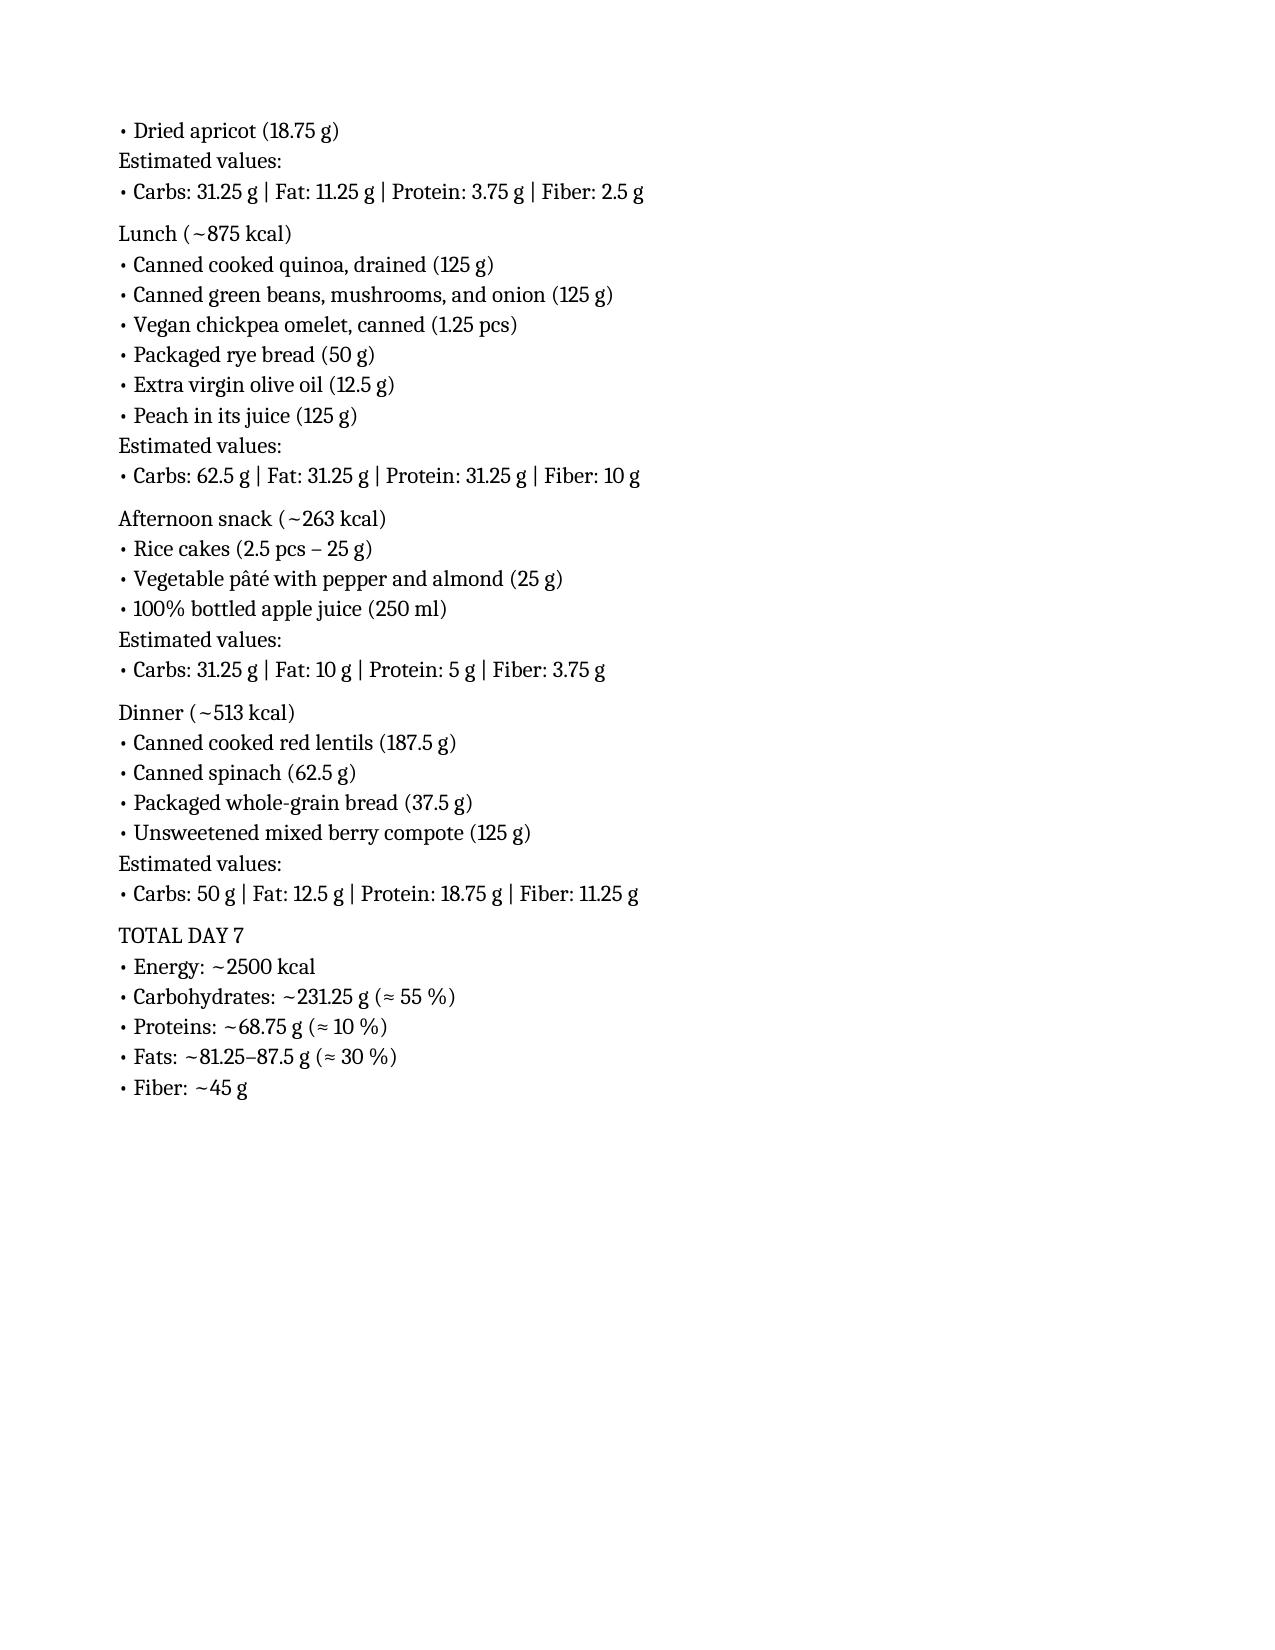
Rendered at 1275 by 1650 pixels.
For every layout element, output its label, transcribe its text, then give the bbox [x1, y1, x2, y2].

text Lunch (~875 kcal) • Canned cooked quinoa, drained (125 g) • Canned green beans, mushrooms, and onion (125 g) • Vegan chickpea omelet, canned (1.25 pcs) • Packaged rye bread (50 g) • Extra virgin olive oil (12.5 g) • Peach in its juice (125 g) Estimated values: • Carbs: 62.5 g | Fat: 31.25 g | Protein: 31.25 g | Fiber: 10 g [118, 221, 1157, 489]
text TOTAL DAY 7 • Energy: ~2500 kcal • Carbohydrates: ~231.25 g (≈ 55 %) • Proteins: ~68.75 g (≈ 10 %) • Fats: ~81.25–87.5 g (≈ 30 %) • Fiber: ~45 g [118, 923, 1157, 1101]
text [118, 118, 1157, 205]
text Afternoon snack (~263 kcal) • Rice cakes (2.5 pcs – 25 g) • Vegetable pâté with pepper and almond (25 g) • 100% bottled apple juice (250 ml) Estimated values: • Carbs: 31.25 g | Fat: 10 g | Protein: 5 g | Fiber: 3.75 g [118, 506, 1157, 683]
text Dinner (~513 kcal) • Canned cooked red lentils (187.5 g) • Canned spinach (62.5 g) • Packaged whole-grain bread (37.5 g) • Unsweetened mixed berry compote (125 g) Estimated values: • Carbs: 50 g | Fat: 12.5 g | Protein: 18.75 g | Fiber: 11.25 g [118, 699, 1157, 907]
